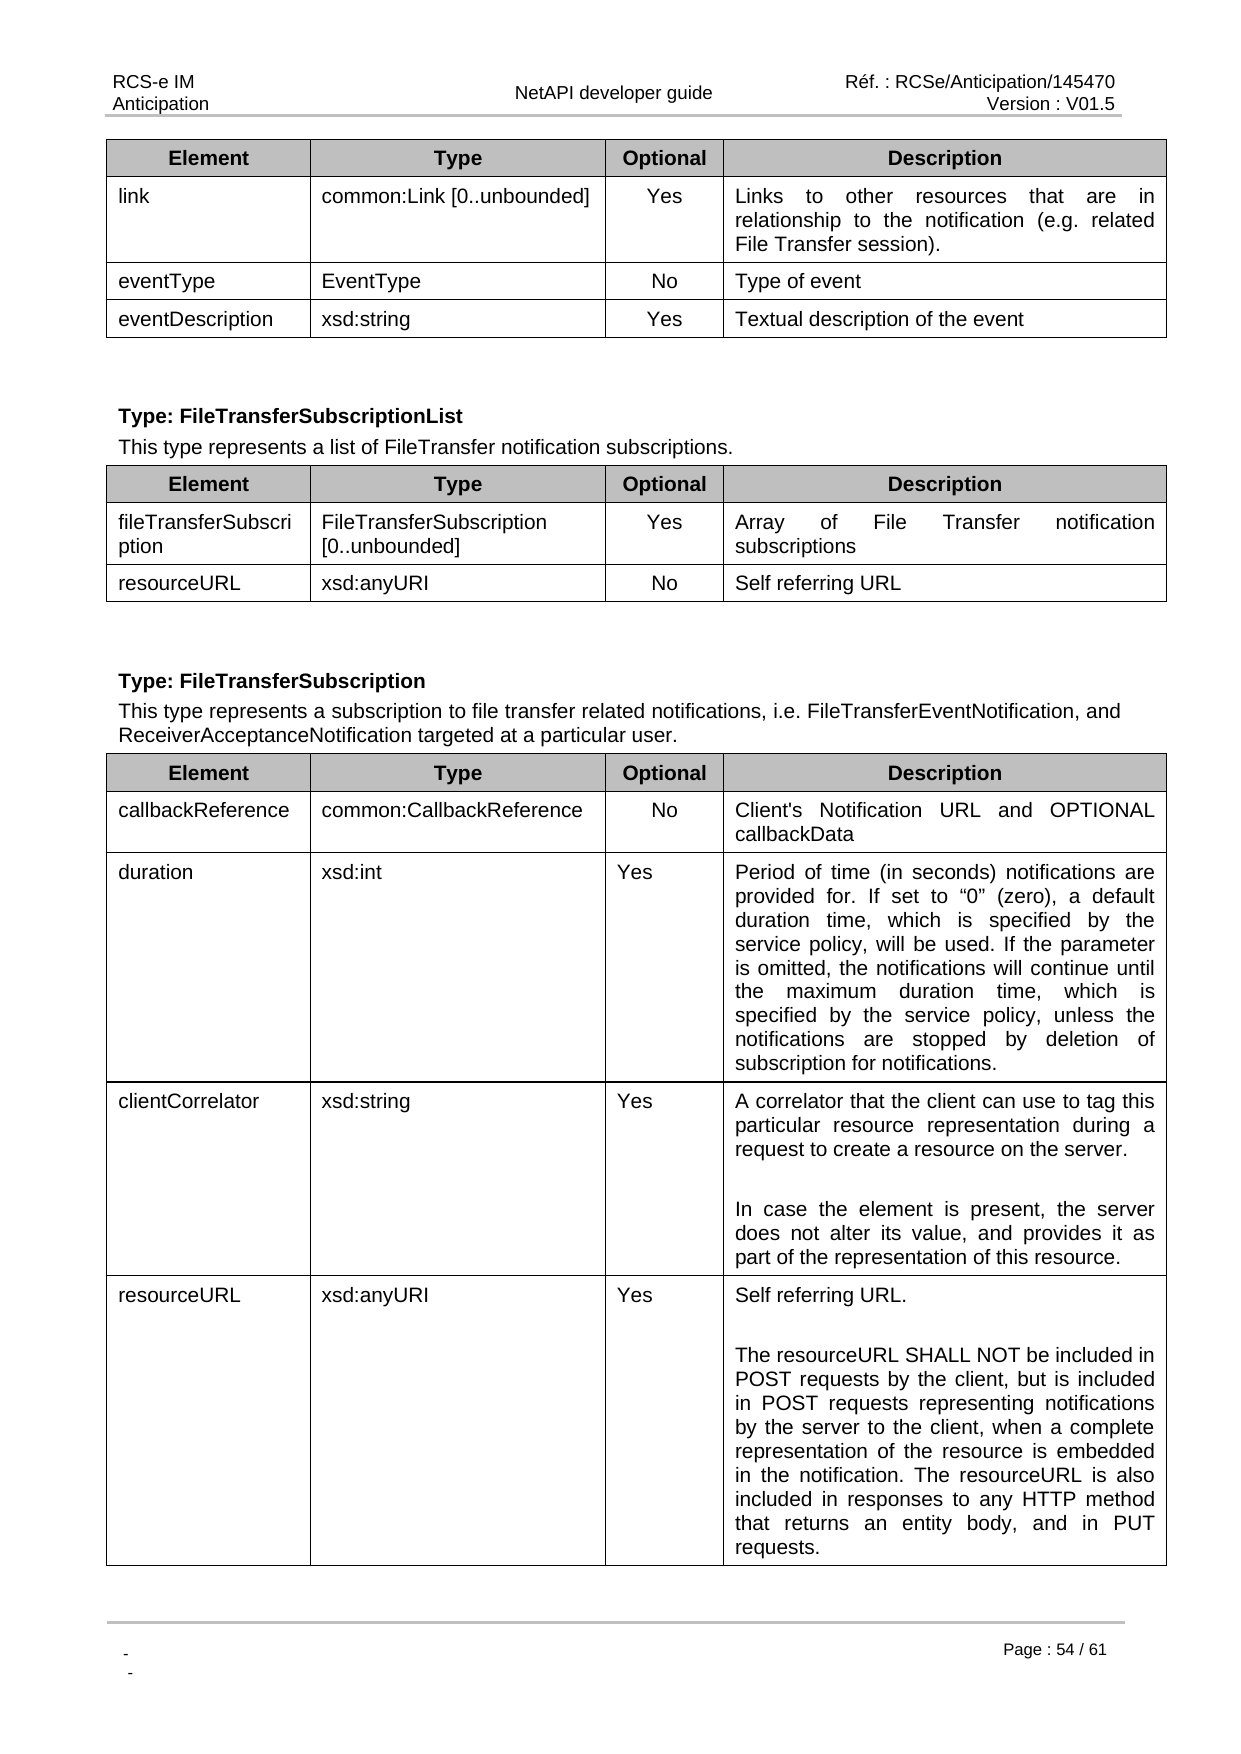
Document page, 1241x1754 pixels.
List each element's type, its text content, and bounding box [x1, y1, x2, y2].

table_header Optional [606, 754, 723, 791]
table_cell Yes [606, 1276, 723, 1565]
table_cell No [606, 263, 723, 299]
table_header Optional [606, 466, 723, 502]
table_cell A correlator that the client can use to tag this particular resource representation during a request to create a resource on the server. In case the element is present, the server does not alter its value, and provides it as part of the representation of this resource. [724, 1083, 1166, 1275]
table_header Description [724, 140, 1166, 176]
table_cell resourceURL [107, 565, 310, 601]
table_cell Period of time (in seconds) notifications are provided for. If set to “0” (zero), a default duration time, which is specified by the service policy, will be used. If the parameter is omitted, the notifications will continue until the maximum duration time, which is specified by the service policy, unless the notifications are stopped by deletion of subscription for notifications. [724, 853, 1166, 1081]
table_header Type [311, 466, 605, 502]
text This type represents a subscription to file transfer related notifications, i.e. FileTransferEventNotification, and ReceiverAcceptanceNotification targeted at a particular user. [118, 699, 1122, 747]
table_cell FileTransferSubscription [0..unbounded] [311, 503, 605, 564]
table_cell Yes [606, 503, 723, 564]
table_cell xsd:string [311, 1083, 605, 1275]
table_cell Yes [606, 853, 723, 1081]
table_cell Self referring URL. The resourceURL SHALL NOT be included in POST requests by the client, but is included in POST requests representing notifications by the server to the client, when a complete representation of the resource is embedded in the notification. The resourceURL is also included in responses to any HTTP method that returns an entity body, and in PUT requests. [724, 1276, 1166, 1565]
table_cell Type of event [724, 263, 1166, 299]
table_cell duration [107, 853, 310, 1081]
table_cell No [606, 792, 723, 852]
table_cell callbackReference [107, 792, 310, 852]
table_cell xsd:anyURI [311, 1276, 605, 1565]
table_cell xsd:int [311, 853, 605, 1081]
table_cell xsd:string [311, 300, 605, 337]
table_cell Self referring URL [724, 565, 1166, 601]
text This type represents a list of FileTransfer notification subscriptions. [118, 434, 1122, 458]
table_cell eventType [107, 263, 310, 299]
table_header Type [311, 140, 605, 176]
text Type: FileTransferSubscription [118, 669, 1122, 693]
table_cell fileTransferSubscription [107, 503, 310, 564]
table_cell resourceURL [107, 1276, 310, 1565]
table_header Optional [606, 140, 723, 176]
table_cell Yes [606, 300, 723, 337]
table_header Type [311, 754, 605, 791]
table_cell xsd:anyURI [311, 565, 605, 601]
table_cell eventDescription [107, 300, 310, 337]
table_cell Textual description of the event [724, 300, 1166, 337]
table_cell Client's Notification URL and OPTIONAL callbackData [724, 792, 1166, 852]
table_header Element [107, 754, 310, 791]
table_cell clientCorrelator [107, 1083, 310, 1275]
table_cell Array of File Transfer notification subscriptions [724, 503, 1166, 564]
table_header Element [107, 466, 310, 502]
table_cell common:CallbackReference [311, 792, 605, 852]
table_cell Links to other resources that are in relationship to the notification (e.g. related File Transfer session). [724, 177, 1166, 262]
table_header Element [107, 140, 310, 176]
table_cell EventType [311, 263, 605, 299]
text Type: FileTransferSubscriptionList [118, 404, 1122, 428]
table_header Description [724, 754, 1166, 791]
table_header Description [724, 466, 1166, 502]
table_cell Yes [606, 1083, 723, 1275]
table_cell link [107, 177, 310, 262]
table_cell No [606, 565, 723, 601]
table_cell Yes [606, 177, 723, 262]
table_cell common:Link [0..unbounded] [311, 177, 605, 262]
